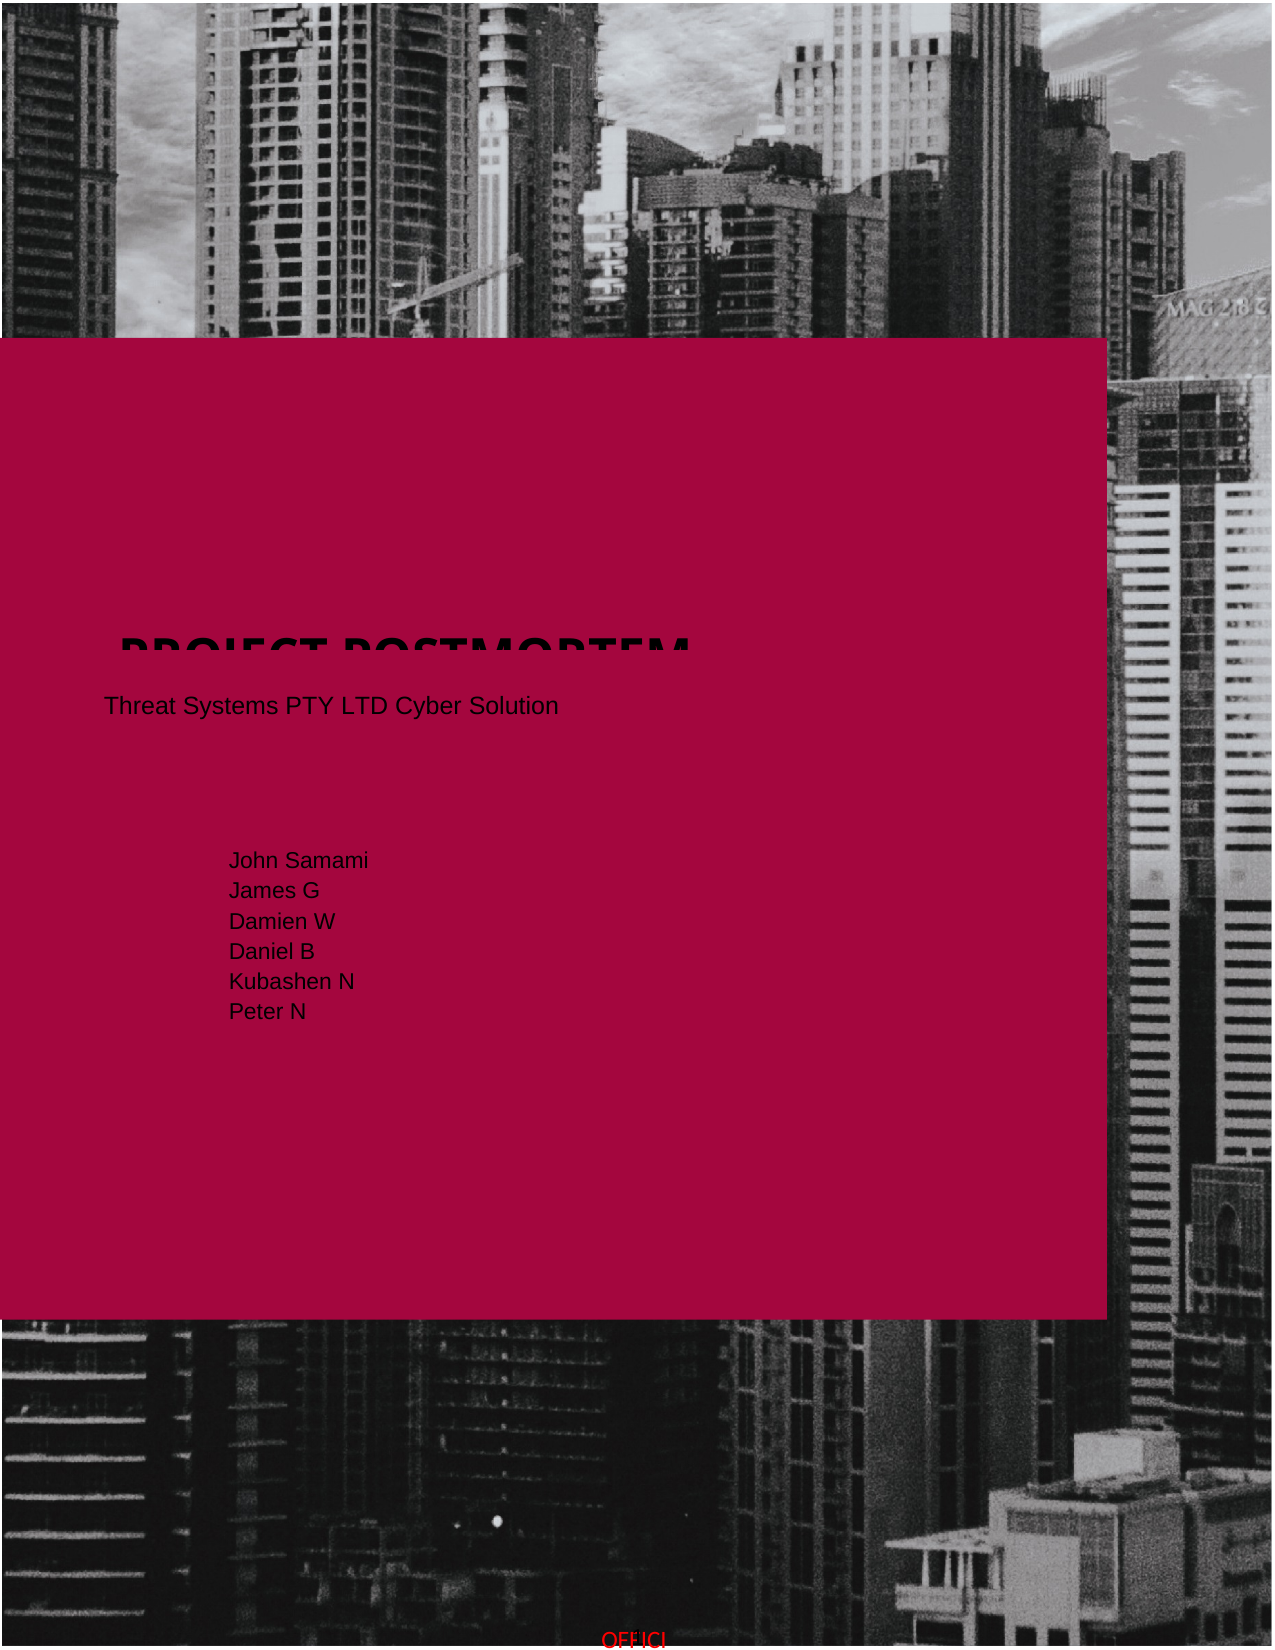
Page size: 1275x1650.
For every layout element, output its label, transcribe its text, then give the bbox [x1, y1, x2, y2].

picture [2, 3, 1272, 1646]
picture [604, 1634, 614, 1646]
table_header [104, 409, 967, 691]
table_cell Threat Systems PTY LTD Cyber Solution [104, 691, 967, 1092]
